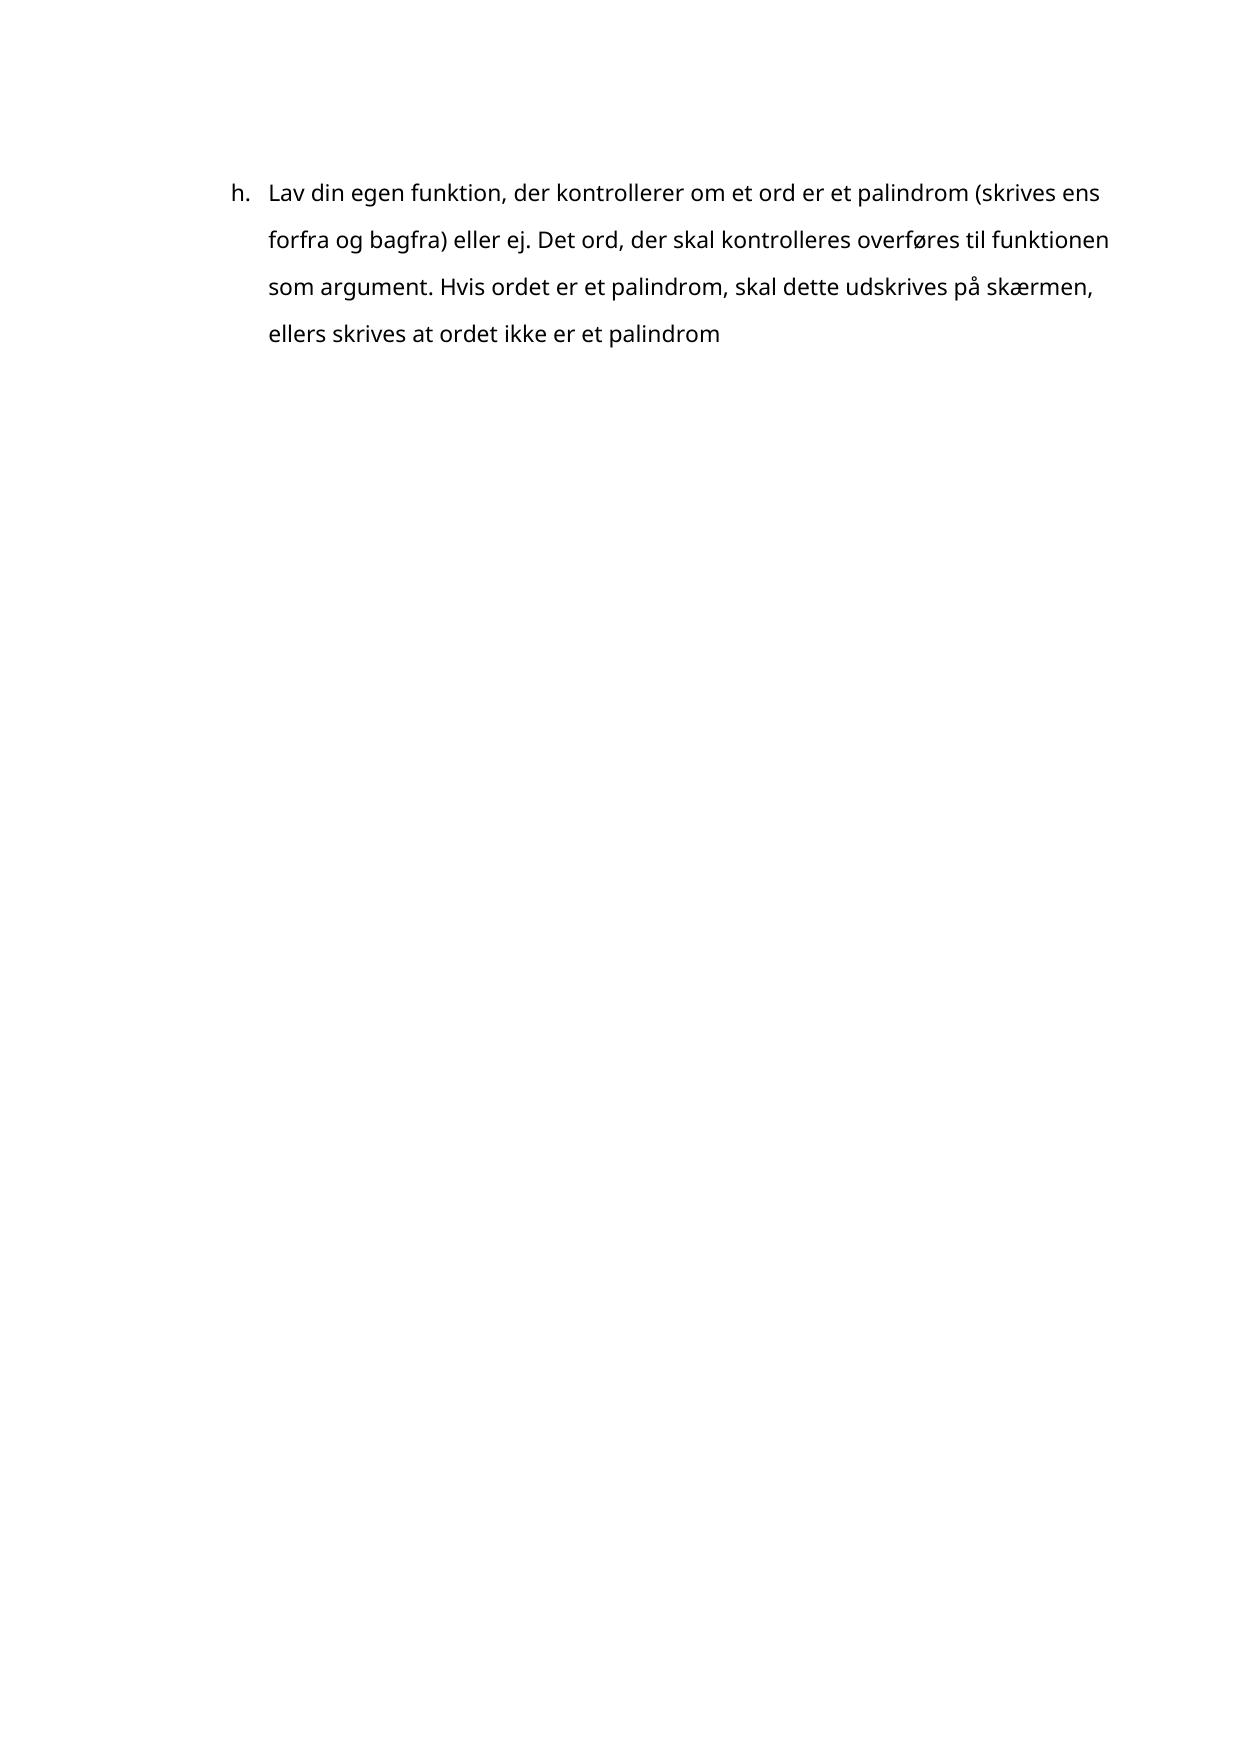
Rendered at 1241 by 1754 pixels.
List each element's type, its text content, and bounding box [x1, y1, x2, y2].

list Lav din egen funktion, der kontrollerer om et ord er et palindrom (skrives ens forfra og bagfra) eller ej. Det ord, der skal kontrolleres overføres til funktionen som argument. Hvis ordet er et palindrom, skal dette udskrives på skærmen, ellers skrives at ordet ikke er et palindrom [231, 177, 1122, 349]
